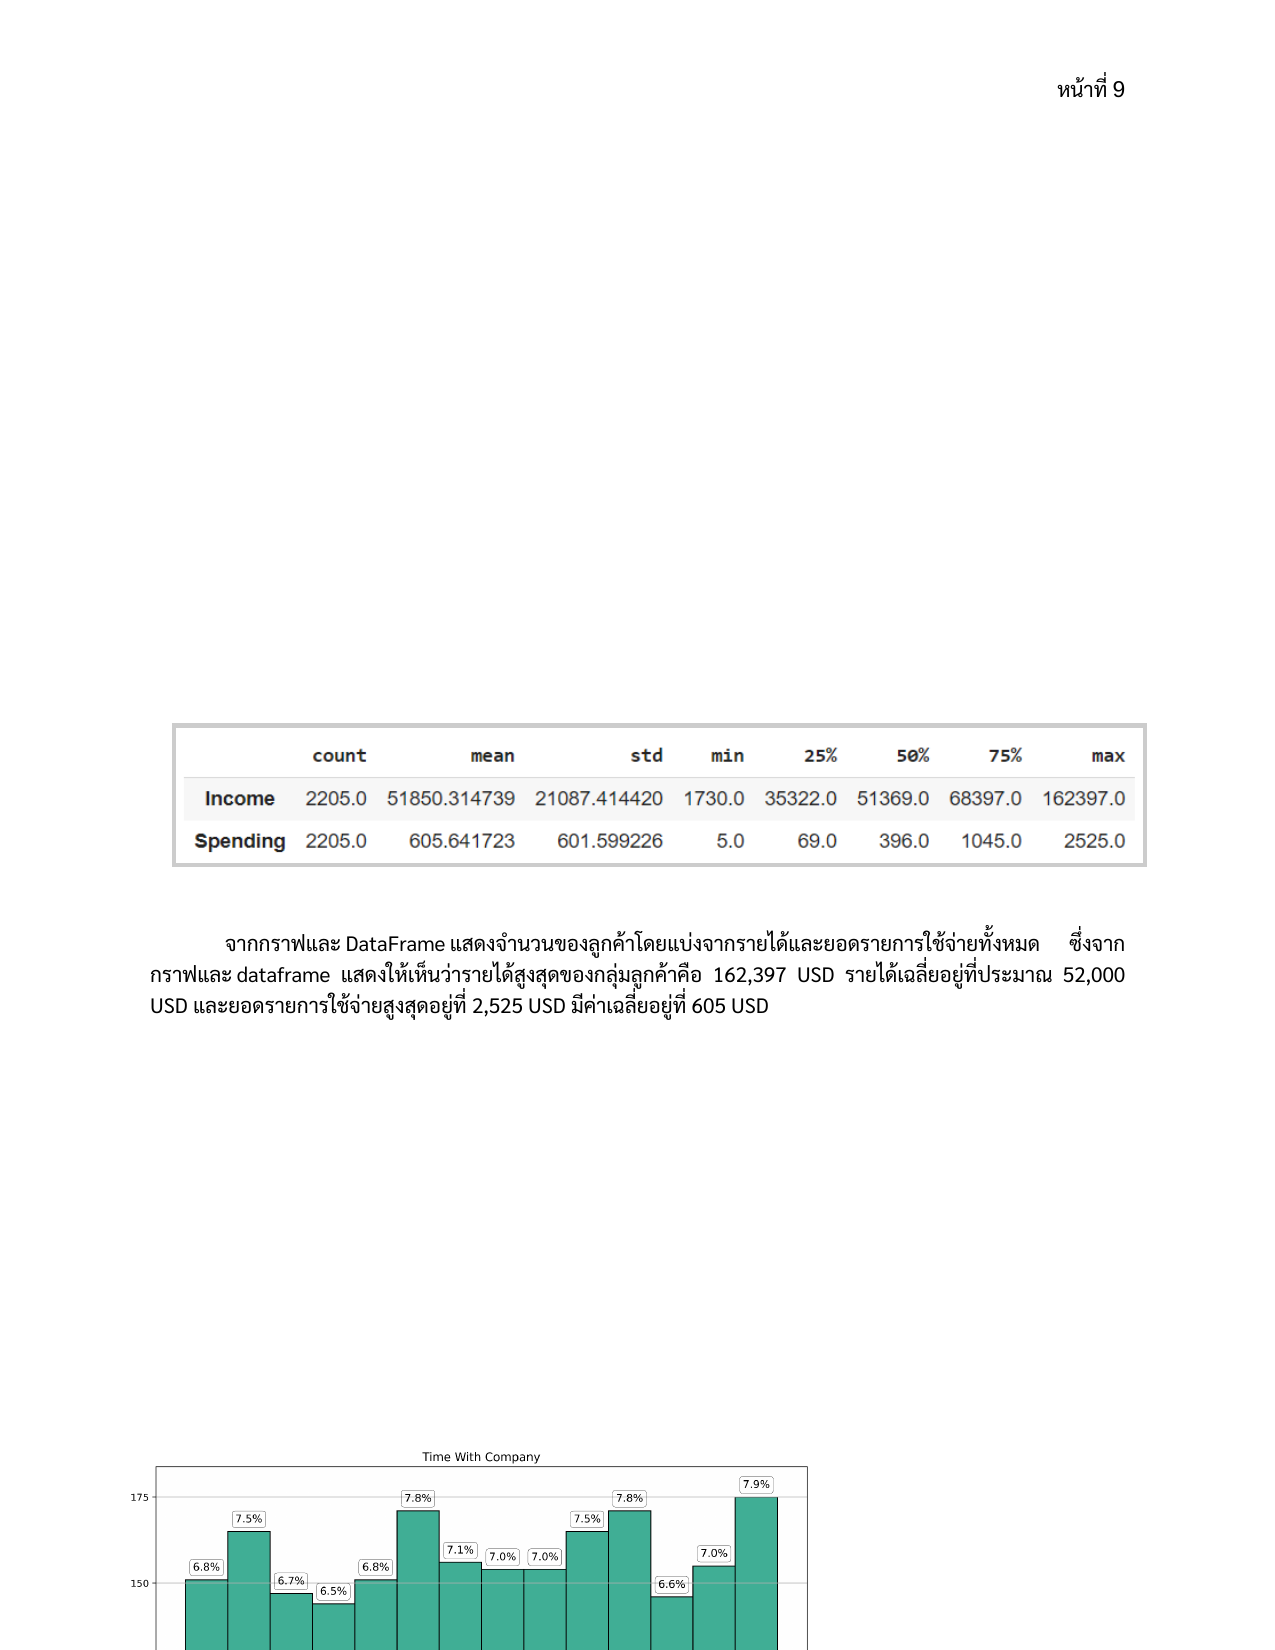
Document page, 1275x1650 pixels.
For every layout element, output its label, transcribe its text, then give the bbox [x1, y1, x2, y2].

picture [176, 728, 1143, 863]
picture [111, 1445, 814, 1650]
text จากกราฟและDataFrameแสดงจำนวนของลูกค้าโดยแบ่งจากรายได้และยอดรายการใช้จ่ายทั้งหมด ซึ่งจากกราฟและdataframe แสดงให้เห็นว่ารายได้สูงสุดของกลุ่มลูกค้าคือ 162,397 USD รายได้เฉลี่ยอยู่ที่ประมาณ 52,000 USD และยอดรายการใช้จ่ายสูงสุดอยู่ที่ 2,525 USD มีค่าเฉลี่ยอยู่ที่ 605 USD [150, 929, 1125, 1018]
